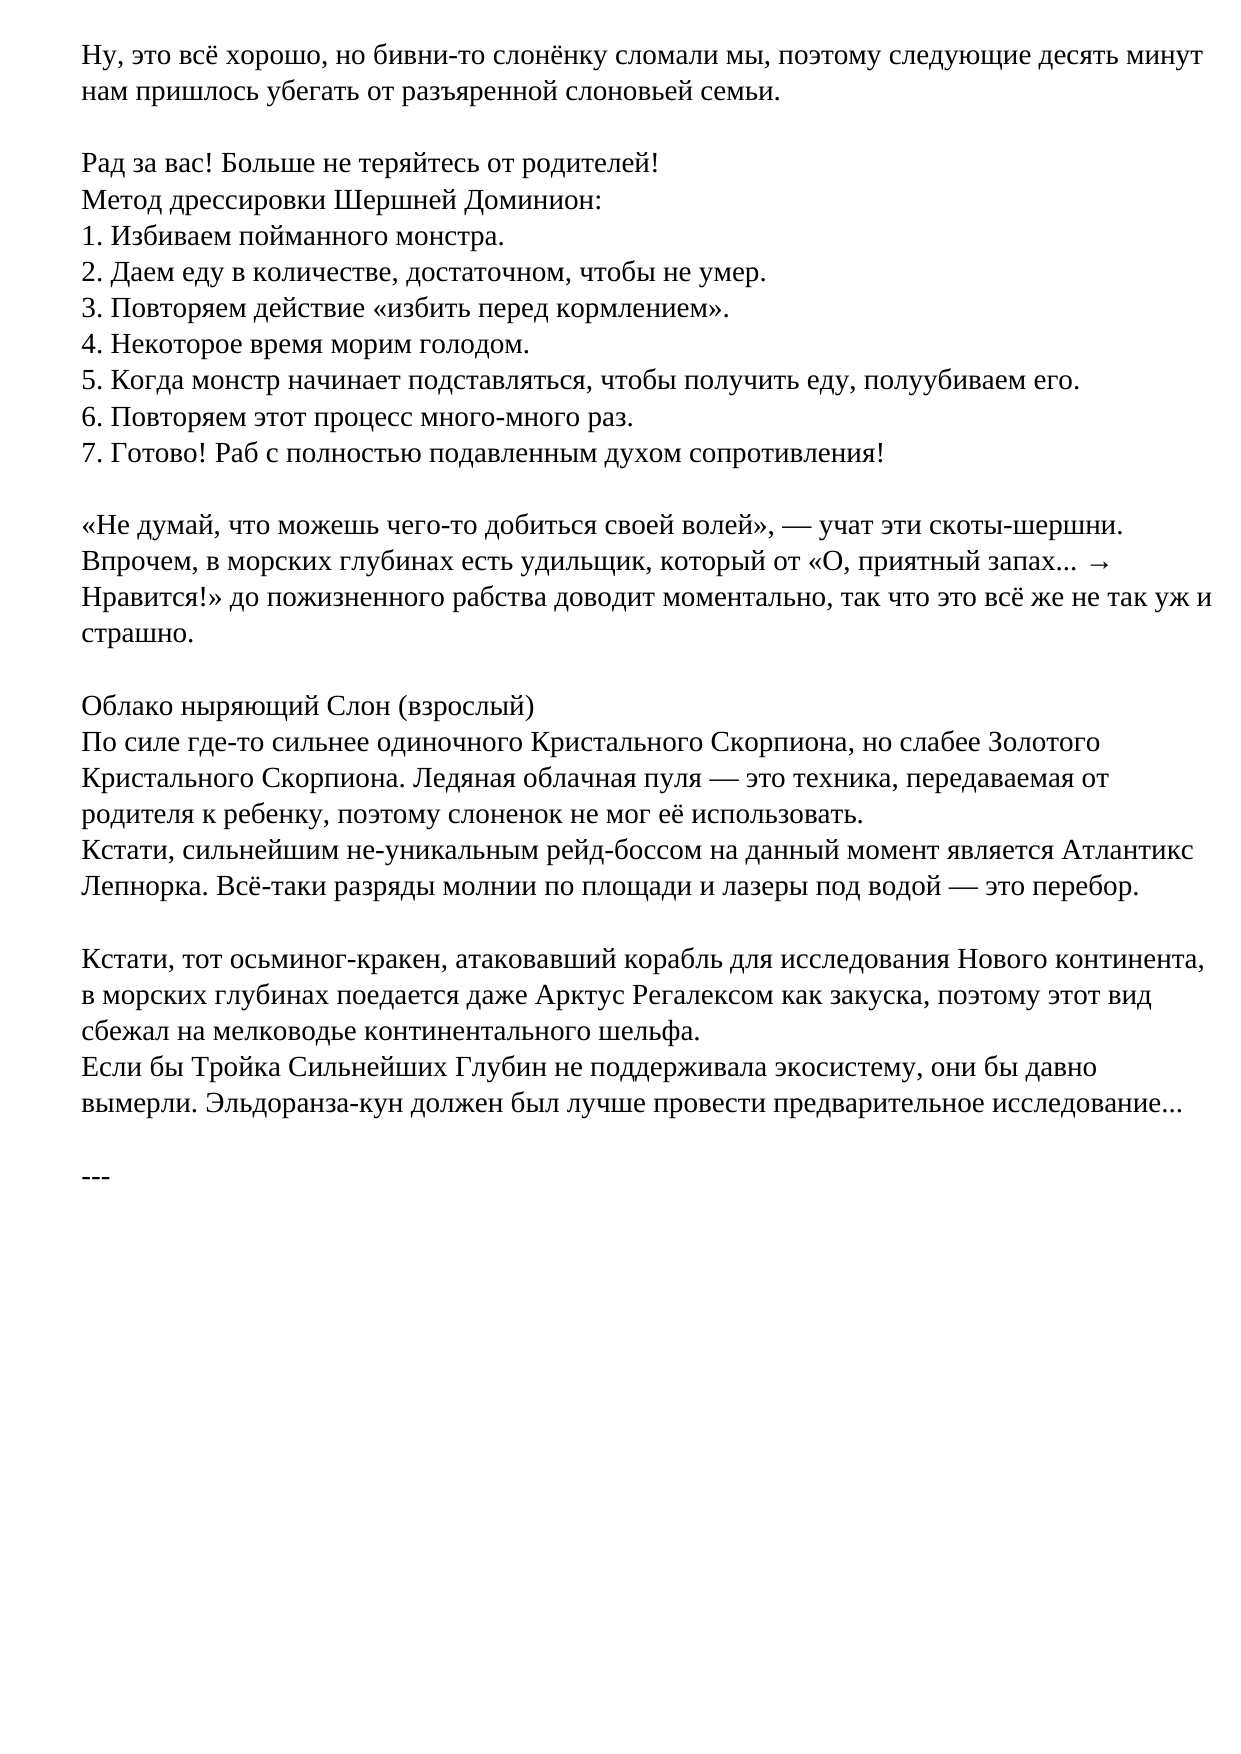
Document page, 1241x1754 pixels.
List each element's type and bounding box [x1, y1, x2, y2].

text [81, 37, 1215, 1263]
